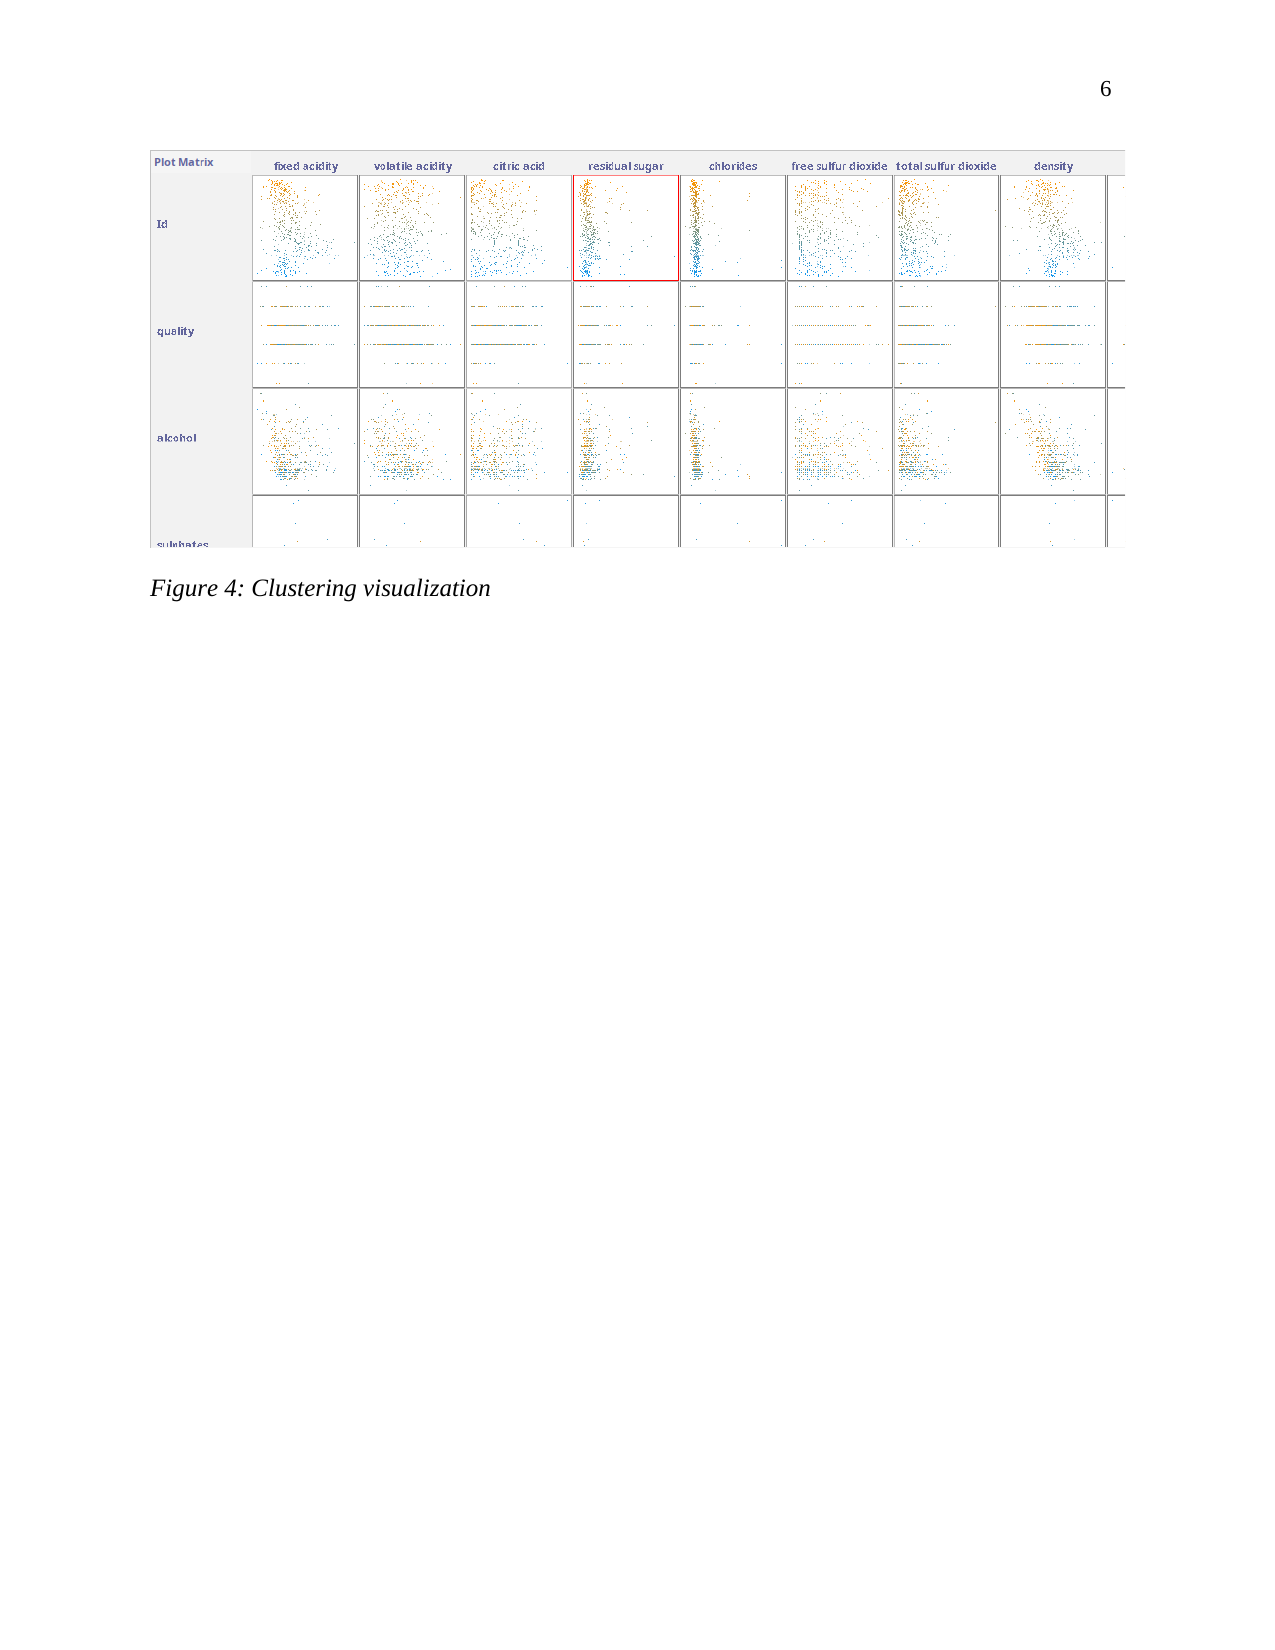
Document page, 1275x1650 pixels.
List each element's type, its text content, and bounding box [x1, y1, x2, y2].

text Figure 4: Clustering visualization [150, 573, 1125, 602]
picture [150, 150, 1125, 548]
